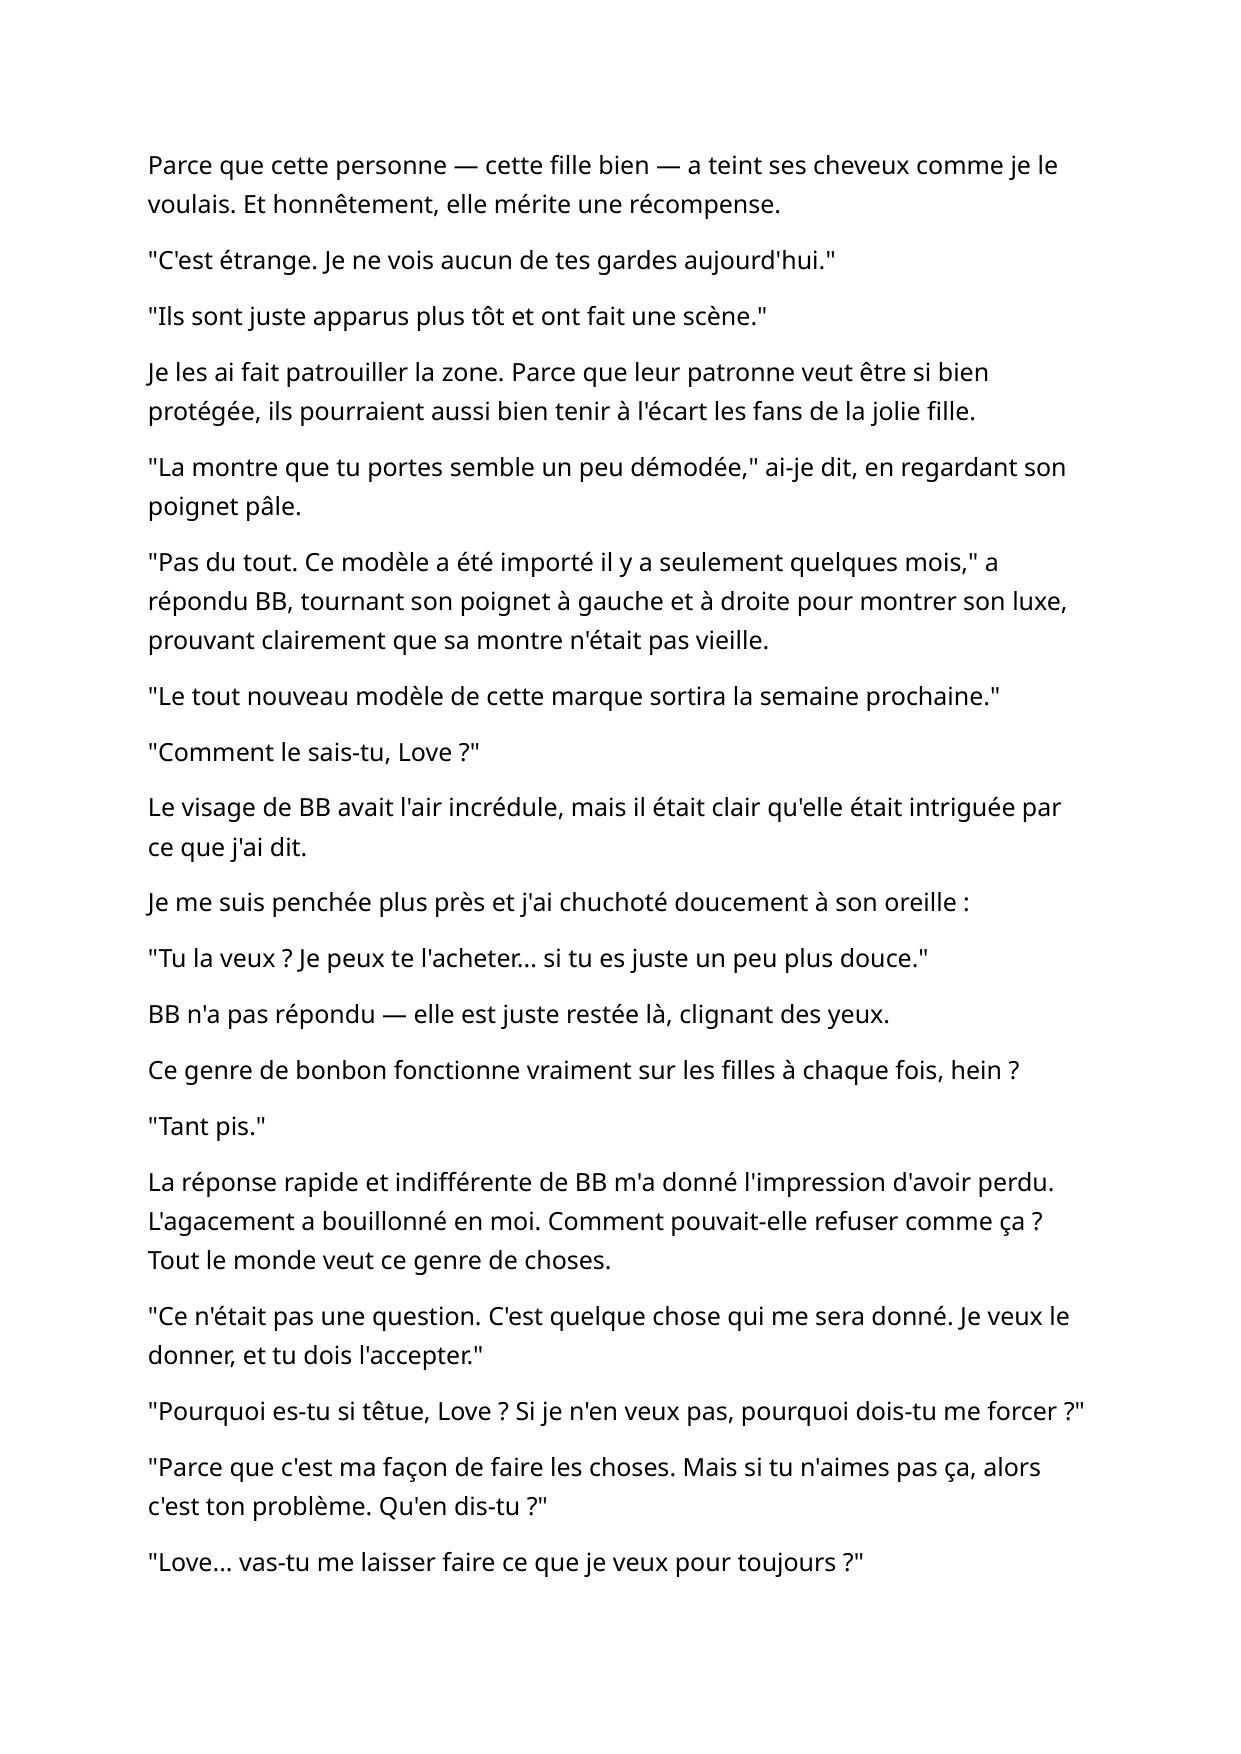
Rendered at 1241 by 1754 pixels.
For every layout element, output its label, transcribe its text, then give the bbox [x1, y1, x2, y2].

text Le visage de BB avait l'air incrédule, mais il était clair qu'elle était intriguée par ce que j'ai dit. [148, 790, 1093, 863]
text "Ce n'était pas une question. C'est quelque chose qui me sera donné. Je veux le donner, et tu dois l'accepter." [148, 1298, 1093, 1372]
text "C'est étrange. Je ne vois aucun de tes gardes aujourd'hui." [148, 243, 1093, 277]
text Ce genre de bonbon fonctionne vraiment sur les filles à chaque fois, hein ? [148, 1053, 1093, 1087]
text "Pourquoi es-tu si têtue, Love ? Si je n'en veux pas, pourquoi dois-tu me forcer ?" [148, 1393, 1093, 1427]
text Je les ai fait patrouiller la zone. Parce que leur patronne veut être si bien protégée, ils pourraient aussi bien tenir à l'écart les fans de la jolie fille. [148, 354, 1093, 427]
text "Tu la veux ? Je peux te l'acheter... si tu es juste un peu plus douce." [148, 941, 1093, 975]
text "Pas du tout. Ce modèle a été importé il y a seulement quelques mois," a répondu BB, tournant son poignet à gauche et à droite pour montrer son luxe, prouvant clairement que sa montre n'était pas vieille. [148, 544, 1093, 657]
text "Le tout nouveau modèle de cette marque sortira la semaine prochaine." [148, 678, 1093, 712]
text La réponse rapide et indifférente de BB m'a donné l'impression d'avoir perdu. L'agacement a bouillonné en moi. Comment pouvait-elle refuser comme ça ? Tout le monde veut ce genre de choses. [148, 1164, 1093, 1277]
text "Ils sont juste apparus plus tôt et ont fait une scène." [148, 298, 1093, 332]
text Je me suis penchée plus près et j'ai chuchoté doucement à son oreille : [148, 885, 1093, 919]
text BB n'a pas répondu — elle est juste restée là, clignant des yeux. [148, 997, 1093, 1031]
text "Parce que c'est ma façon de faire les choses. Mais si tu n'aimes pas ça, alors c'est ton problème. Qu'en dis-tu ?" [148, 1449, 1093, 1522]
text "La montre que tu portes semble un peu démodée," ai-je dit, en regardant son poignet pâle. [148, 449, 1093, 522]
text "Tant pis." [148, 1108, 1093, 1142]
text "Love... vas-tu me laisser faire ce que je veux pour toujours ?" [148, 1544, 1093, 1578]
text "Comment le sais-tu, Love ?" [148, 734, 1093, 768]
text Parce que cette personne — cette fille bien — a teint ses cheveux comme je le voulais. Et honnêtement, elle mérite une récompense. [148, 148, 1093, 221]
